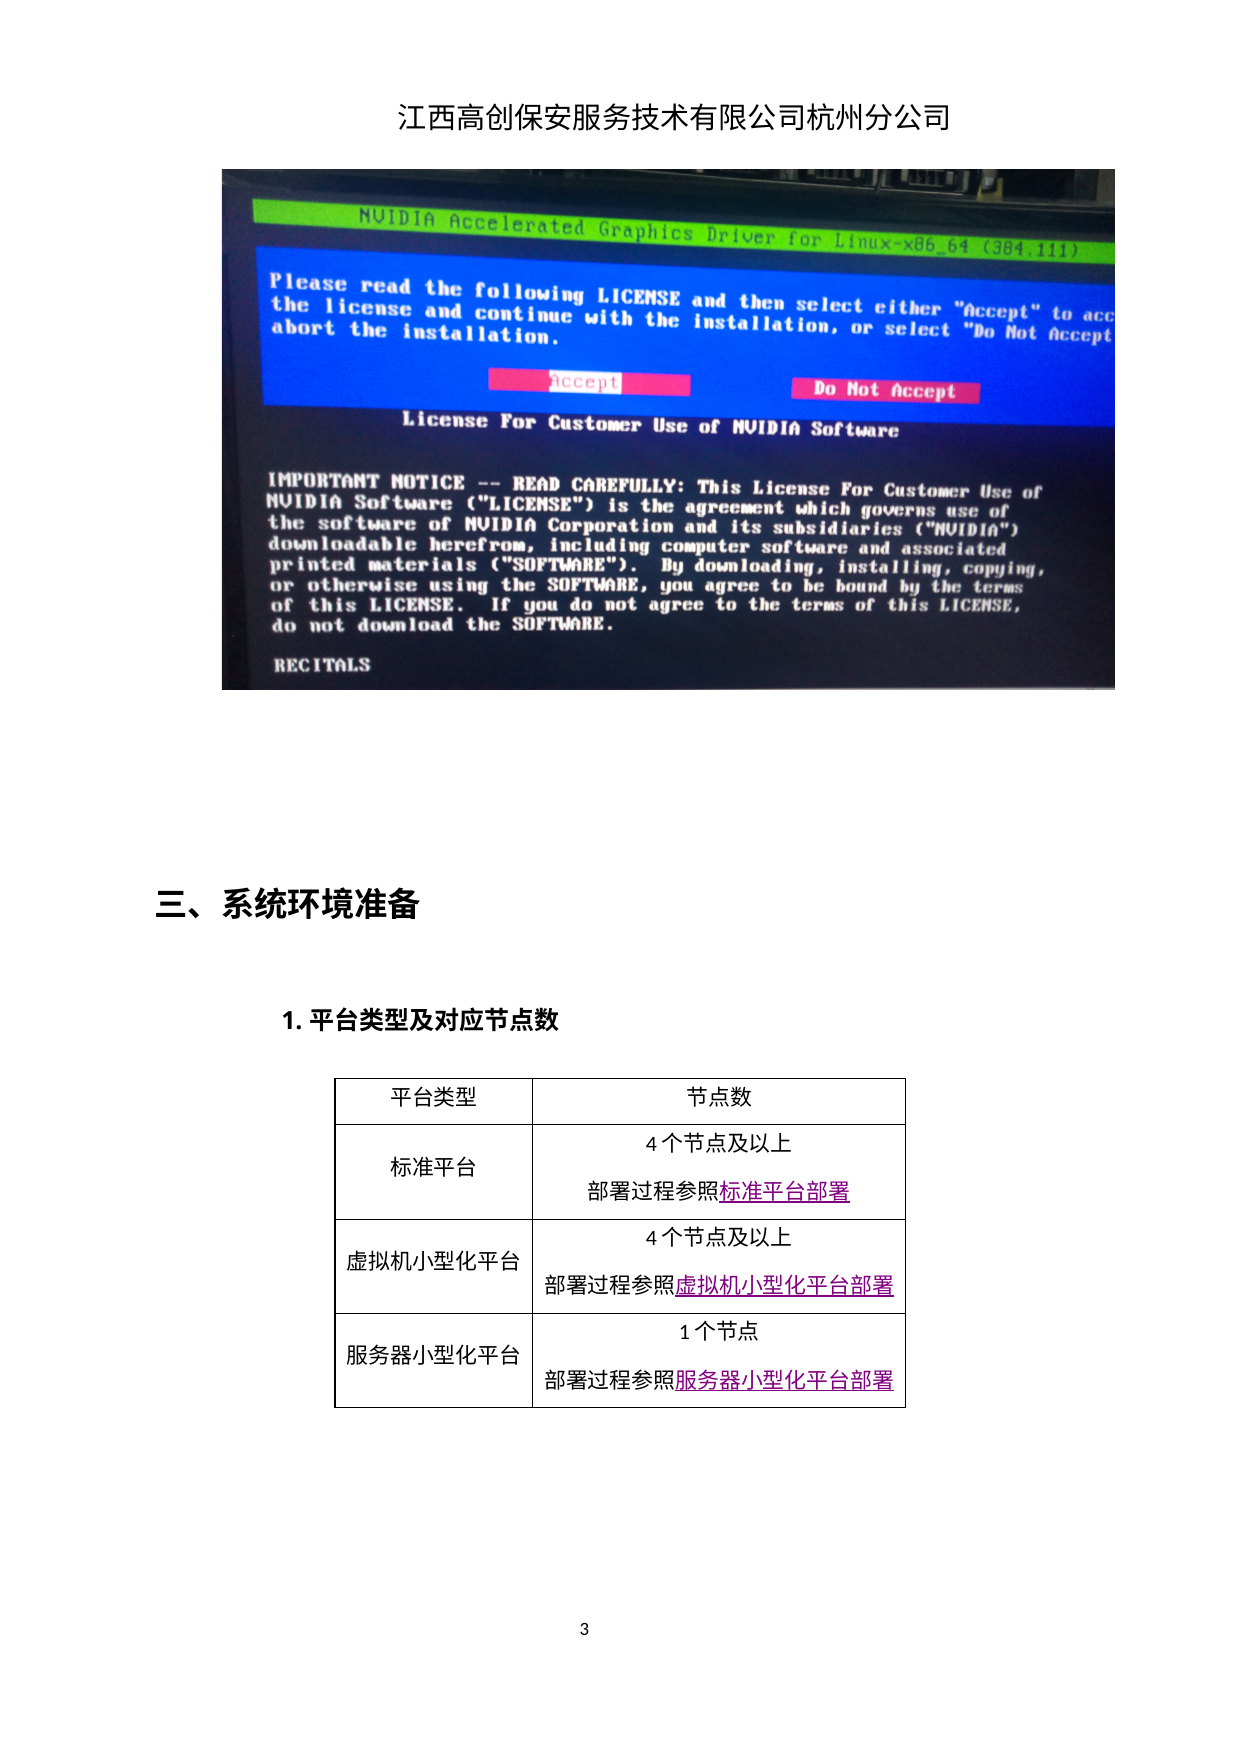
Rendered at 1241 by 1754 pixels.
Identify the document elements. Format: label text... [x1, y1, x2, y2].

table_cell 4个节点及以上 部署过程参照标准平台部署 [533, 1127, 905, 1221]
subtitle 系统环境准备 [112, 870, 1128, 935]
table_header 平台类型 [336, 1081, 532, 1126]
table_cell 标准平台 [336, 1127, 532, 1221]
table_cell 4个节点及以上 部署过程参照虚拟机小型化平台部署 [533, 1222, 905, 1315]
table_header 节点数 [533, 1081, 905, 1126]
table_cell 虚拟机小型化平台 [336, 1222, 532, 1315]
table_cell 1个节点 部署过程参照服务器小型化平台部署 [533, 1316, 905, 1409]
subtitle 平台类型及对应节点数 [222, 988, 1128, 1053]
table_cell 服务器小型化平台 [336, 1316, 532, 1409]
picture [221, 169, 1115, 690]
